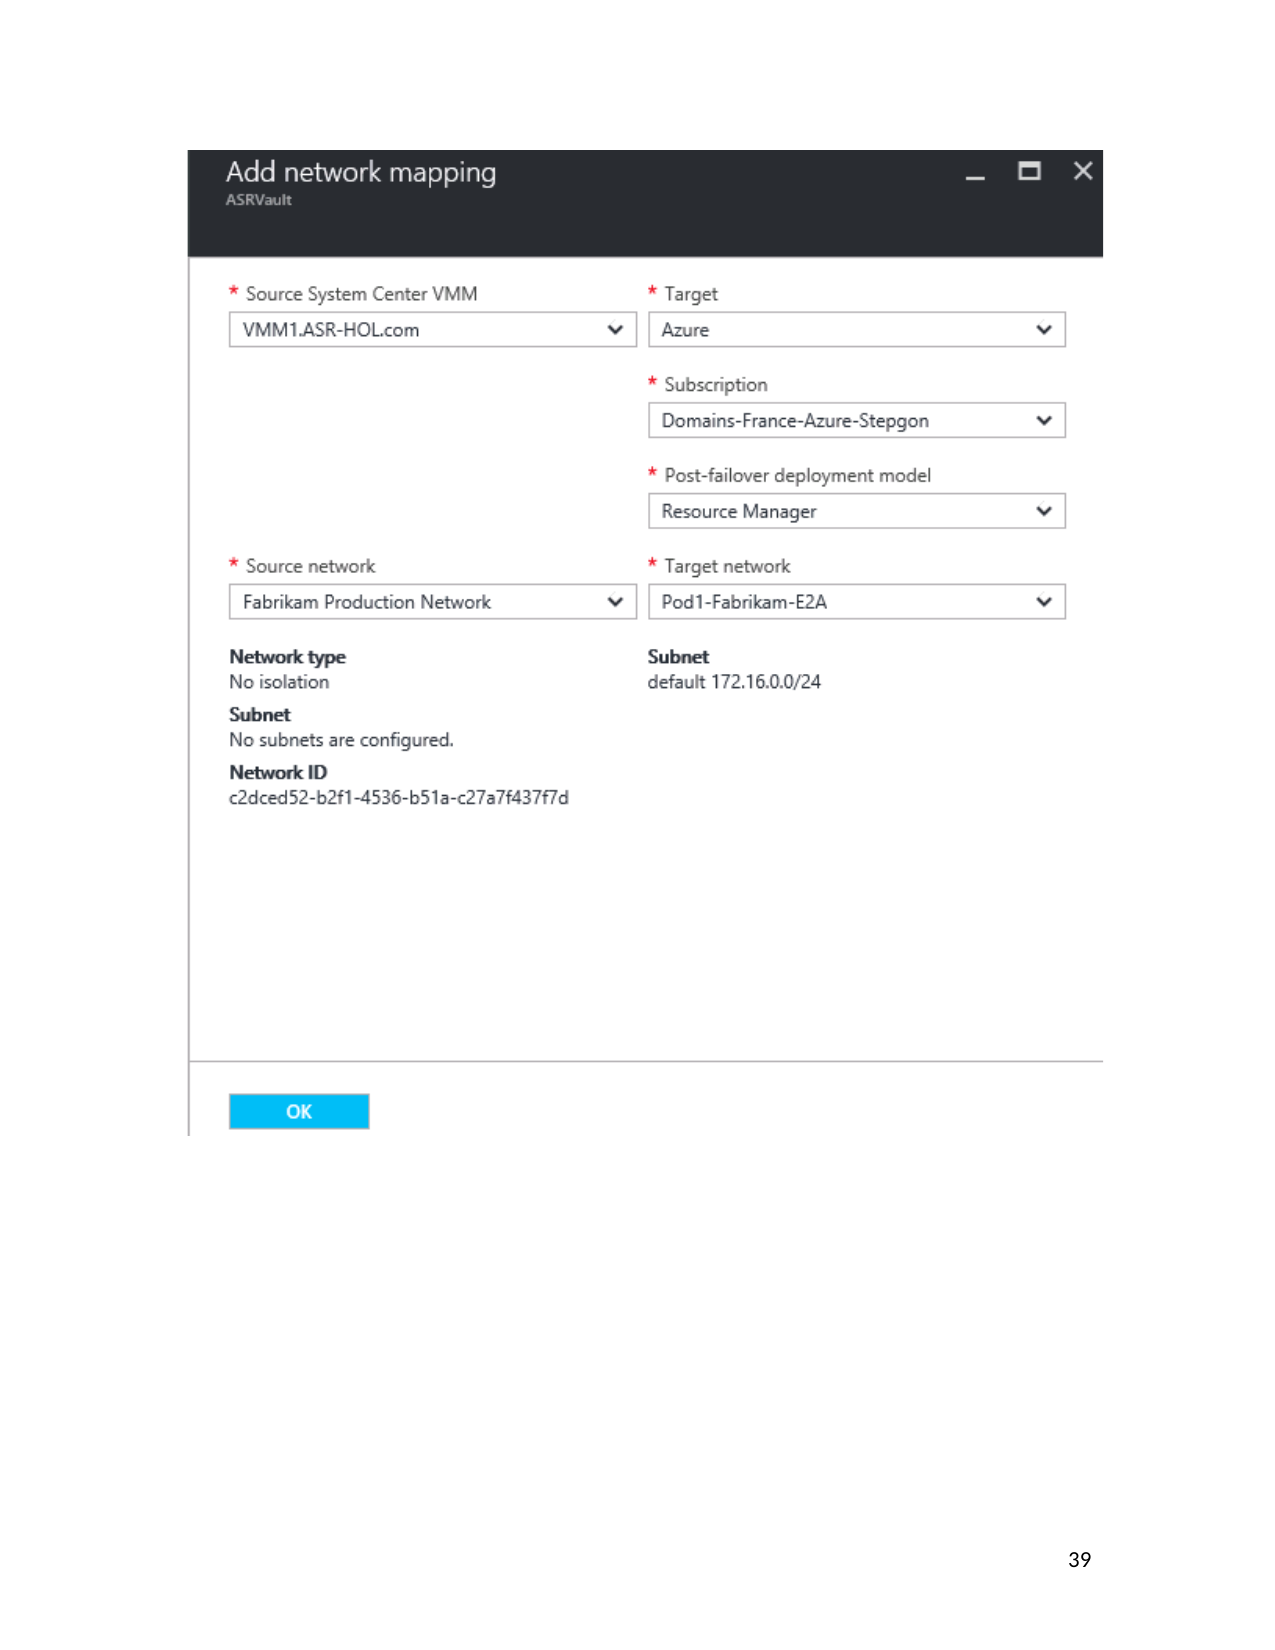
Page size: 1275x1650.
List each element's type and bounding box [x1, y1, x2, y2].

picture [187, 150, 1104, 1136]
